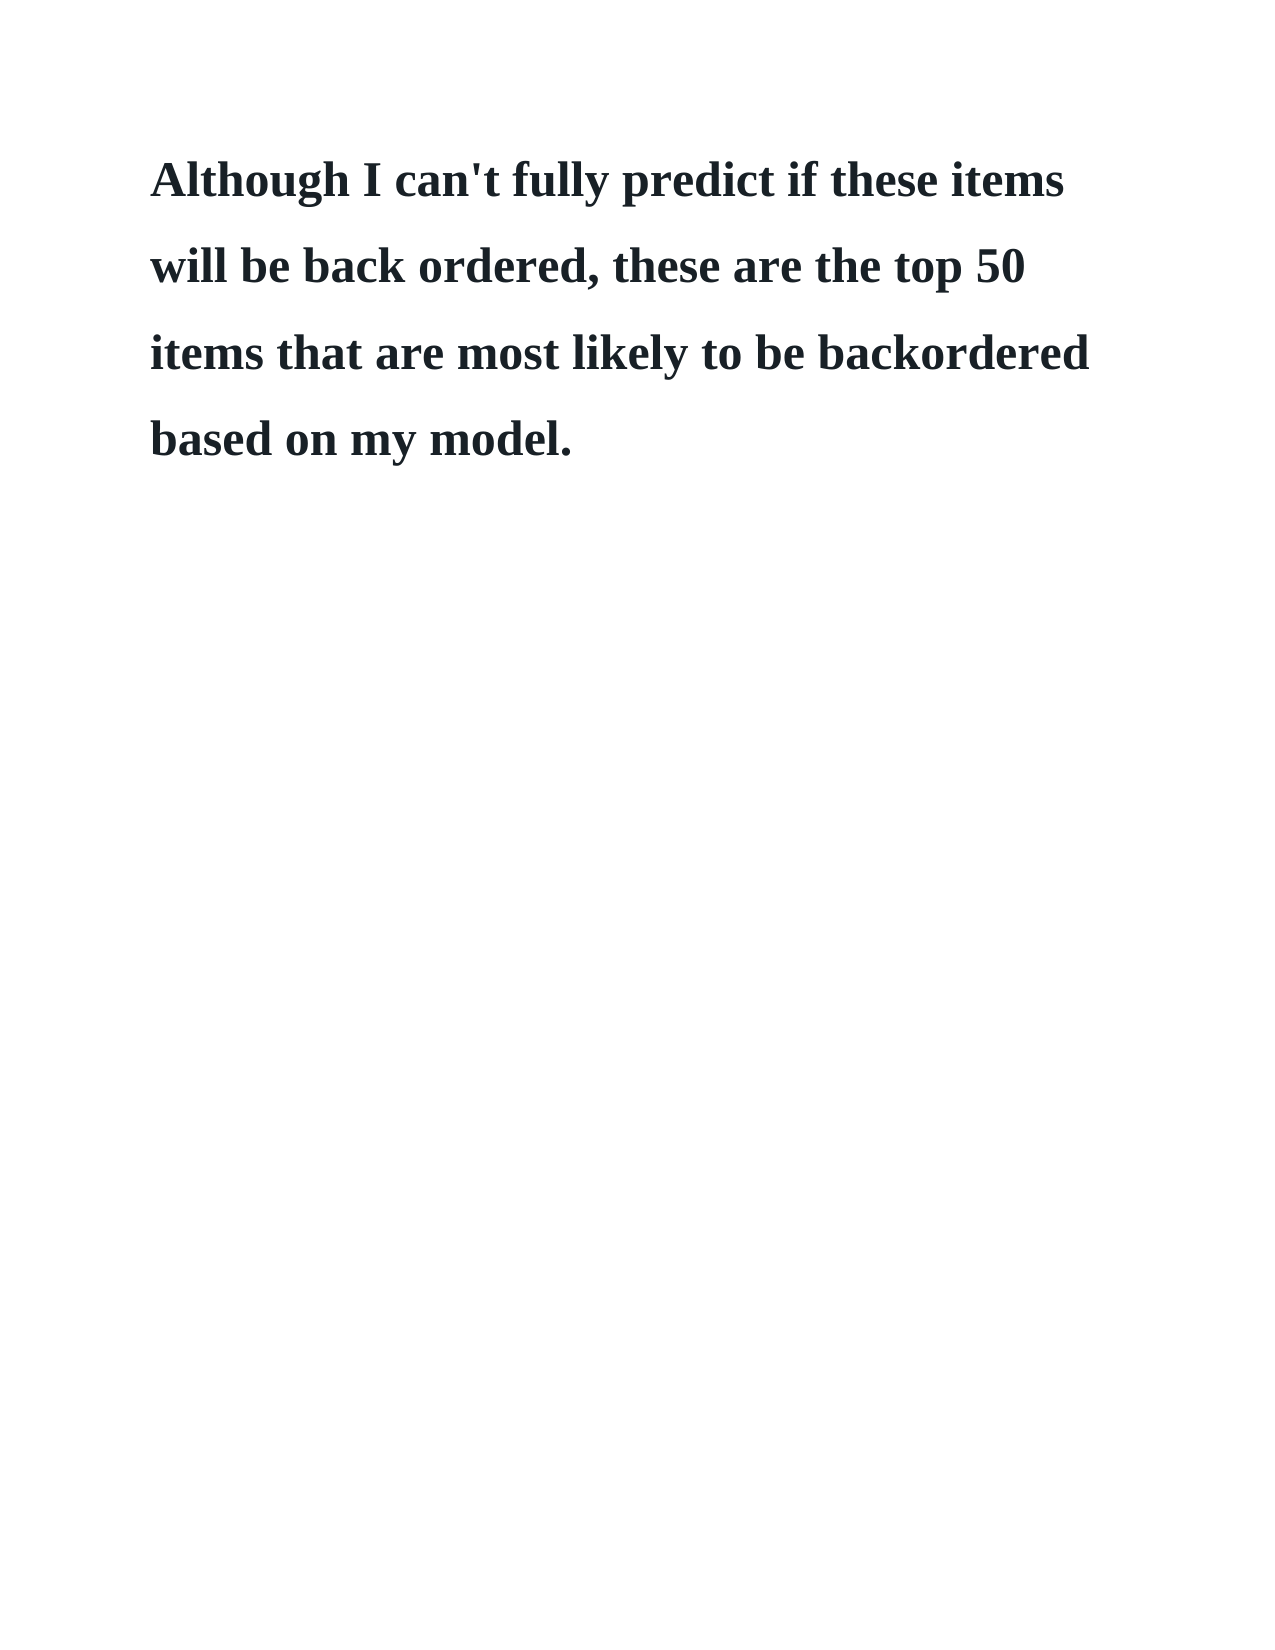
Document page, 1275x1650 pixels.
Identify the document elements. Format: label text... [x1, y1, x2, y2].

subtitle Although I can't fully predict if these items will be back ordered, these are the top 50 items that are most likely to be backordered based on my model. [150, 150, 1125, 466]
